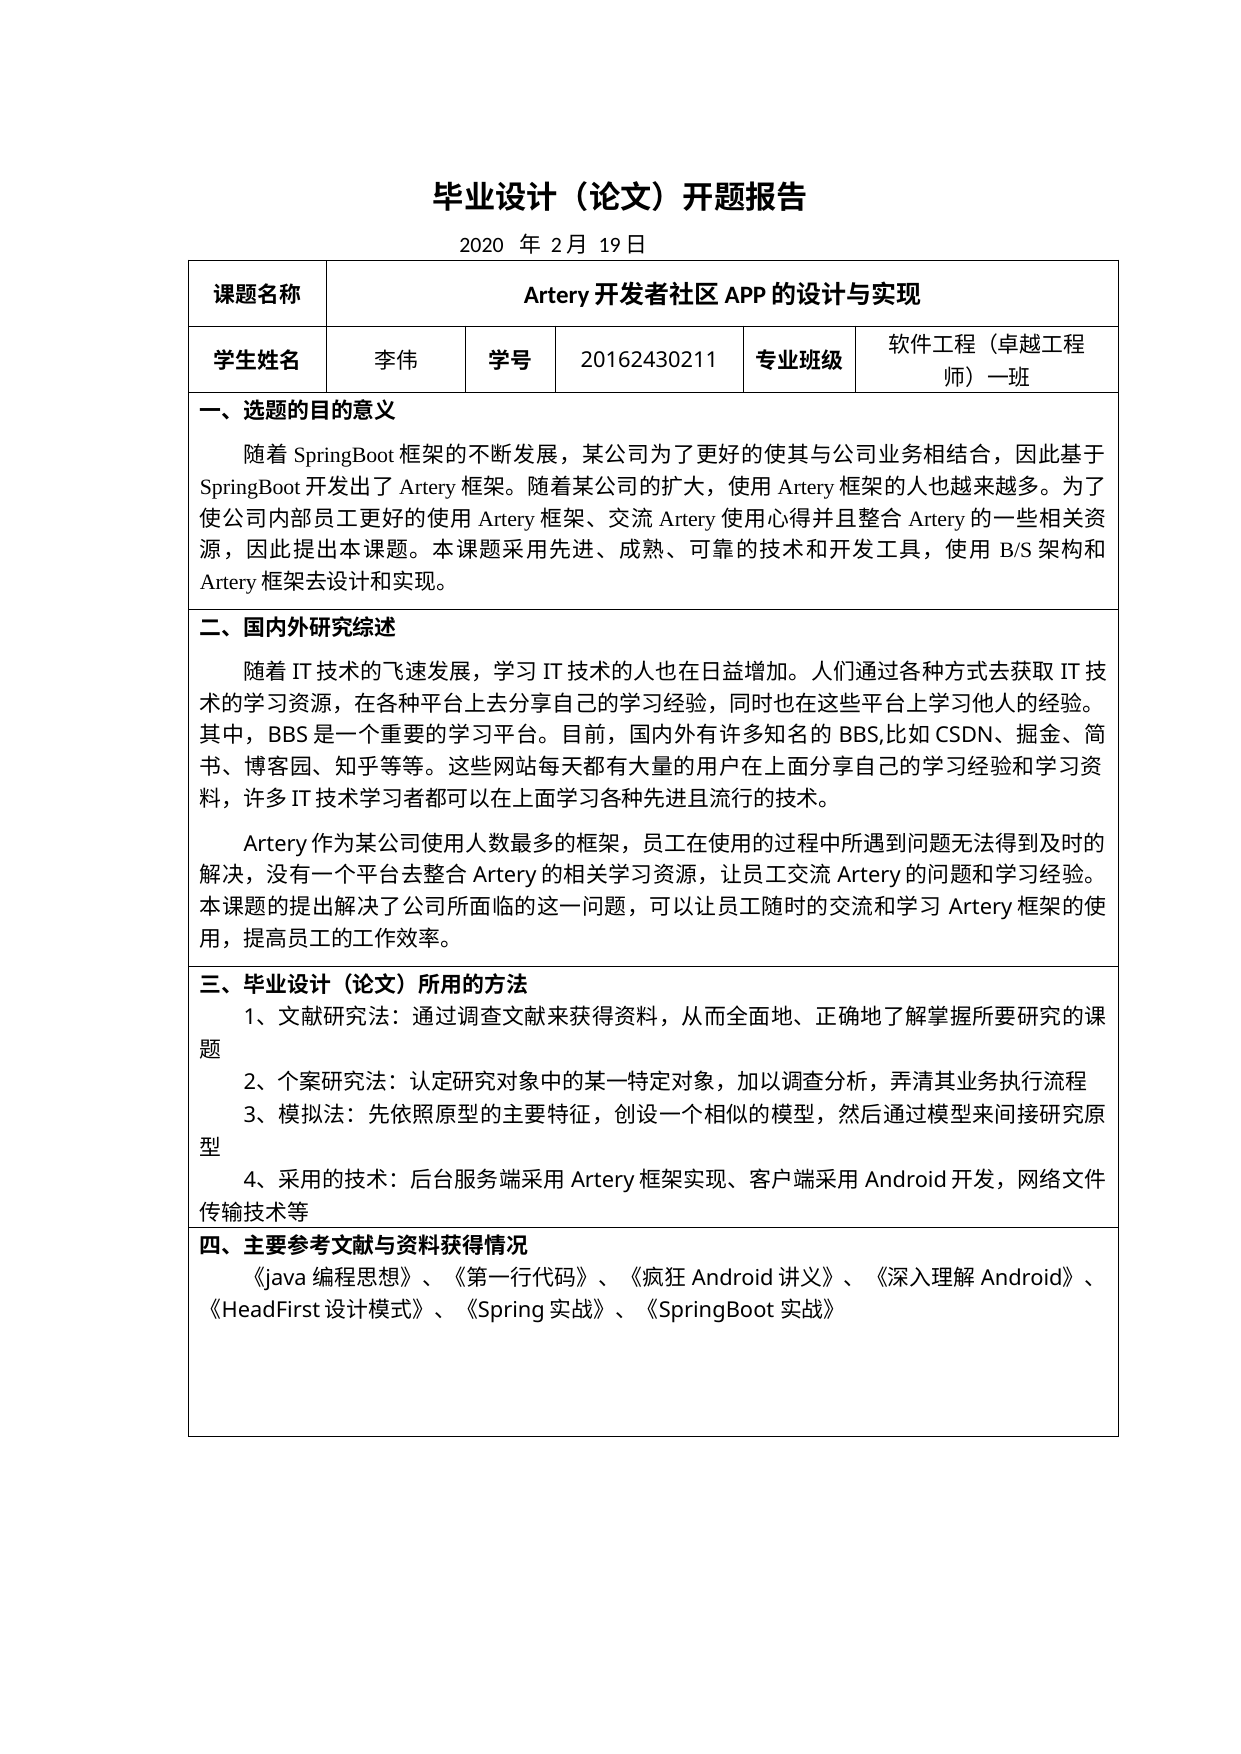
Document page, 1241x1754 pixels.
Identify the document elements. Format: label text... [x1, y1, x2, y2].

table_cell 李伟 [327, 327, 465, 392]
table_header 课题名称 [189, 261, 326, 326]
text 2020 年 2 月 19 日 [187, 227, 1053, 259]
table_cell 四、主要参考文献与资料获得情况 《java 编程思想》、《第一行代码》、《疯狂Android讲义》、《深入理解Android》、《HeadFirst设计模式》、《Spring实战》、《SpringBoot 实战》 [189, 1228, 1118, 1436]
table_cell 学生姓名 [189, 327, 326, 392]
table_header Artery开发者社区APP的设计与实现 [327, 261, 1118, 326]
table_cell 学号 [466, 327, 555, 392]
table_cell 一、选题的目的意义 随着SpringBoot框架的不断发展，某公司为了更好的使其与公司业务相结合，因此基于 SpringBoot开发出了Artery框架。随着某公司的扩大，使用Artery框架的人也越来越多。为了使公司内部员工更好的使用Artery框架、交流Artery使用心得并且整合Artery的一些相关资源，因此提出本课题。本课题采用先进、成熟、可靠的技术和开发工具，使用B/S架构和Artery框架去设计和实现。 [189, 393, 1118, 608]
text 毕业设计（论文）开题报告 [187, 162, 1053, 227]
table_cell 20162430211 [556, 327, 743, 392]
table_cell 软件工程（卓越工程师）一班 [856, 327, 1118, 392]
table_cell 三、毕业设计（论文）所用的方法 1、文献研究法：通过调查文献来获得资料，从而全面地、正确地了解掌握所要研究的课题 2、个案研究法：认定研究对象中的某一特定对象，加以调查分析，弄清其业务执行流程 3、模拟法：先依照原型的主要特征，创设一个相似的模型，然后通过模型来间接研究原型 4、采用的技术：后台服务端采用Artery框架实现、客户端采用Android开发，网络文件传输技术等 [189, 967, 1118, 1227]
table_cell 专业班级 [744, 327, 855, 392]
table_cell 二、国内外研究综述 随着IT技术的飞速发展，学习IT技术的人也在日益增加。人们通过各种方式去获取IT技术的学习资源，在各种平台上去分享自己的学习经验，同时也在这些平台上学习他人的经验。其中，BBS是一个重要的学习平台。目前，国内外有许多知名的BBS,比如CSDN、掘金、简书、博客园、知乎等等。这些网站每天都有大量的用户在上面分享自己的学习经验和学习资料，许多IT技术学习者都可以在上面学习各种先进且流行的技术。 Artery作为某公司使用人数最多的框架，员工在使用的过程中所遇到问题无法得到及时的解决，没有一个平台去整合Artery的相关学习资源，让员工交流Artery的问题和学习经验。本课题的提出解决了公司所面临的这一问题，可以让员工随时的交流和学习Artery框架的使用，提高员工的工作效率。 [189, 610, 1118, 966]
